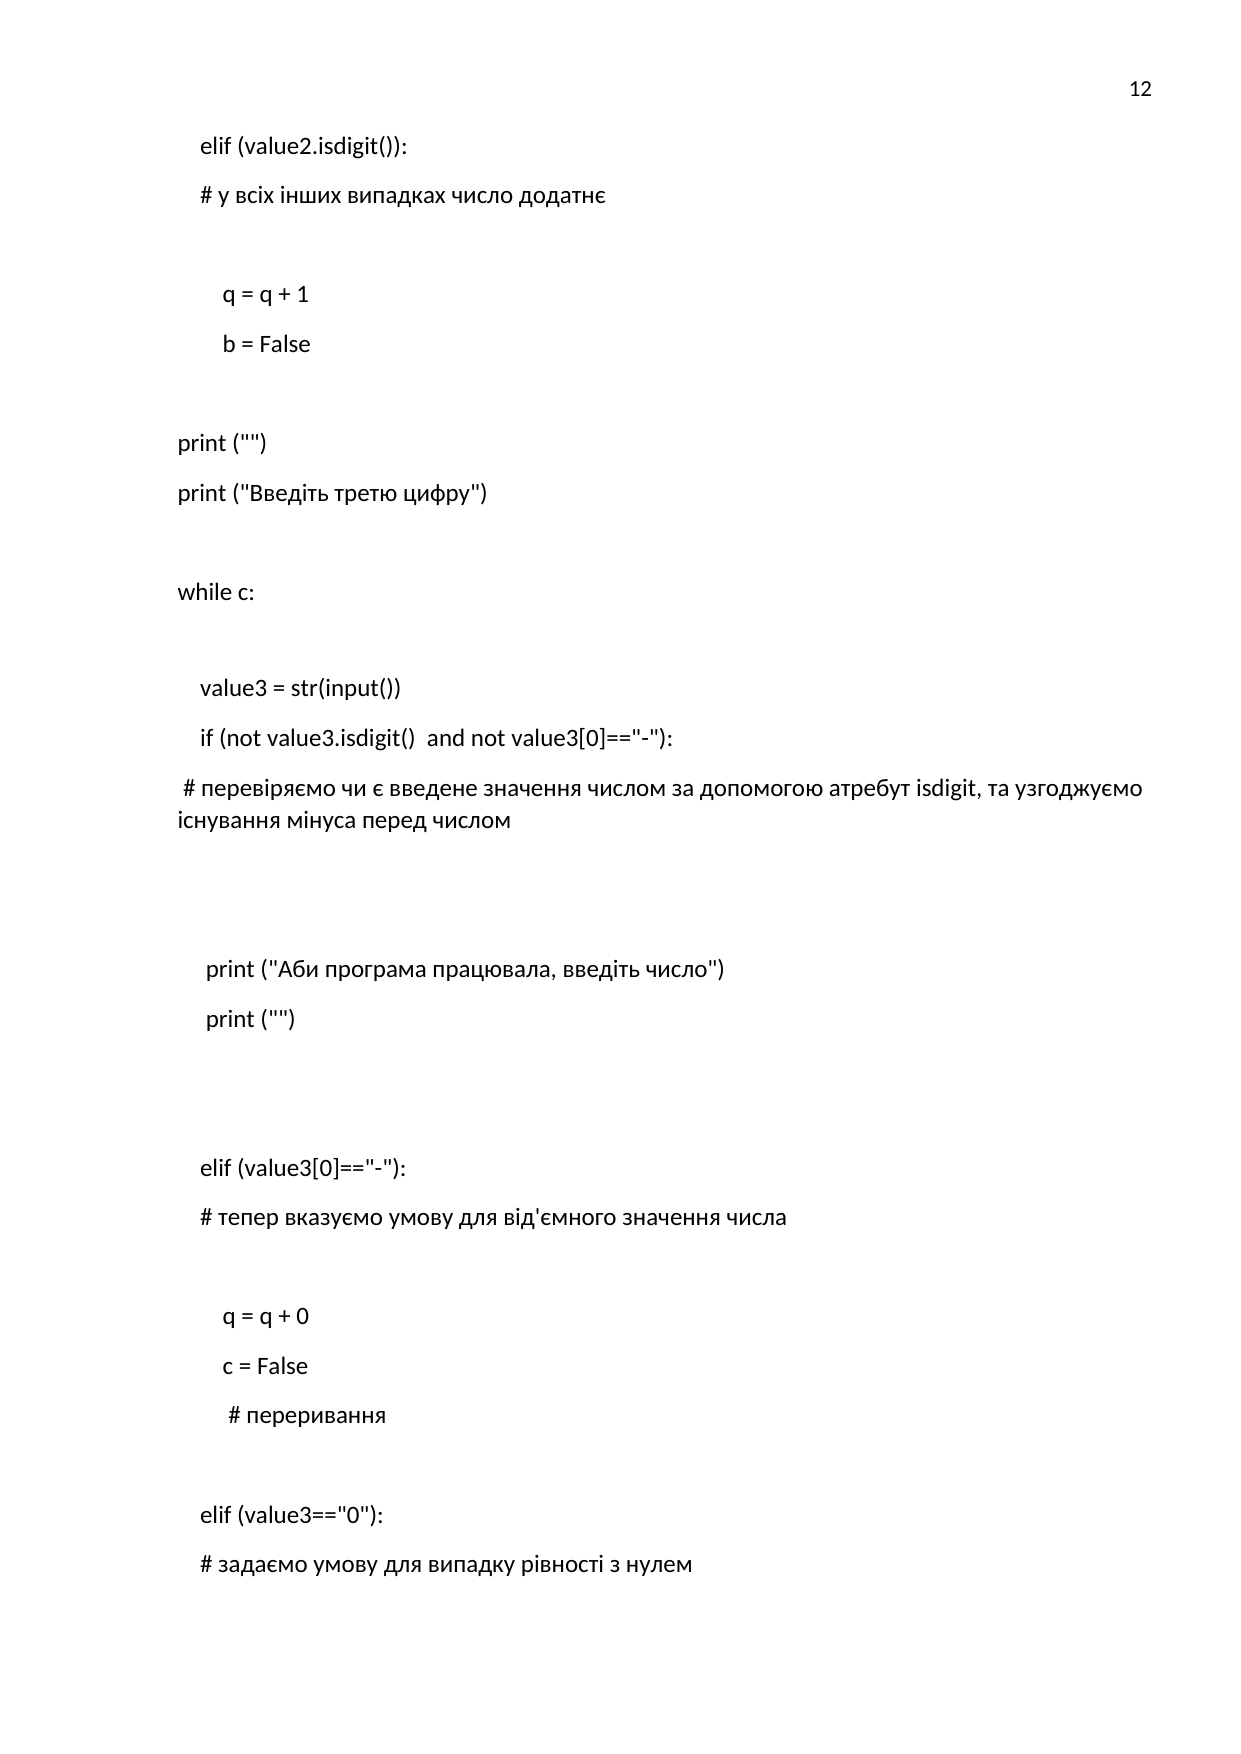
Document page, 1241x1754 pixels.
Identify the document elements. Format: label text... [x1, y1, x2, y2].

text # тепер вказуємо умову для від'ємного значення числа [177, 1201, 1152, 1232]
text q = q + 1 [177, 278, 1152, 309]
text # переривання [177, 1399, 1152, 1430]
text c = False [177, 1350, 1152, 1381]
text while c: [177, 576, 1152, 607]
text elif (value3=="0"): [177, 1499, 1152, 1529]
text print ("") [177, 427, 1152, 458]
text if (not value3.isdigit() and not value3[0]=="-"): [177, 722, 1152, 753]
text value3 = str(input()) [177, 672, 1152, 703]
text print ("Введіть третю цифру") [177, 477, 1152, 507]
text print ("") [177, 1003, 1152, 1033]
text q = q + 0 [177, 1300, 1152, 1331]
text print ("Аби програма працювала, введіть число") [177, 953, 1152, 984]
text elif (value2.isdigit()): [177, 130, 1152, 160]
text # задаємо умову для випадку рівності з нулем [177, 1548, 1152, 1579]
text b = False [177, 328, 1152, 359]
text # перевіряємо чи є введене значення числом за допомогою атребут isdigit, та узгоджуємо існування мінуса перед числом [177, 772, 1152, 835]
text elif (value3[0]=="-"): [177, 1152, 1152, 1182]
text # у всіх інших випадках число додатнє [177, 179, 1152, 210]
